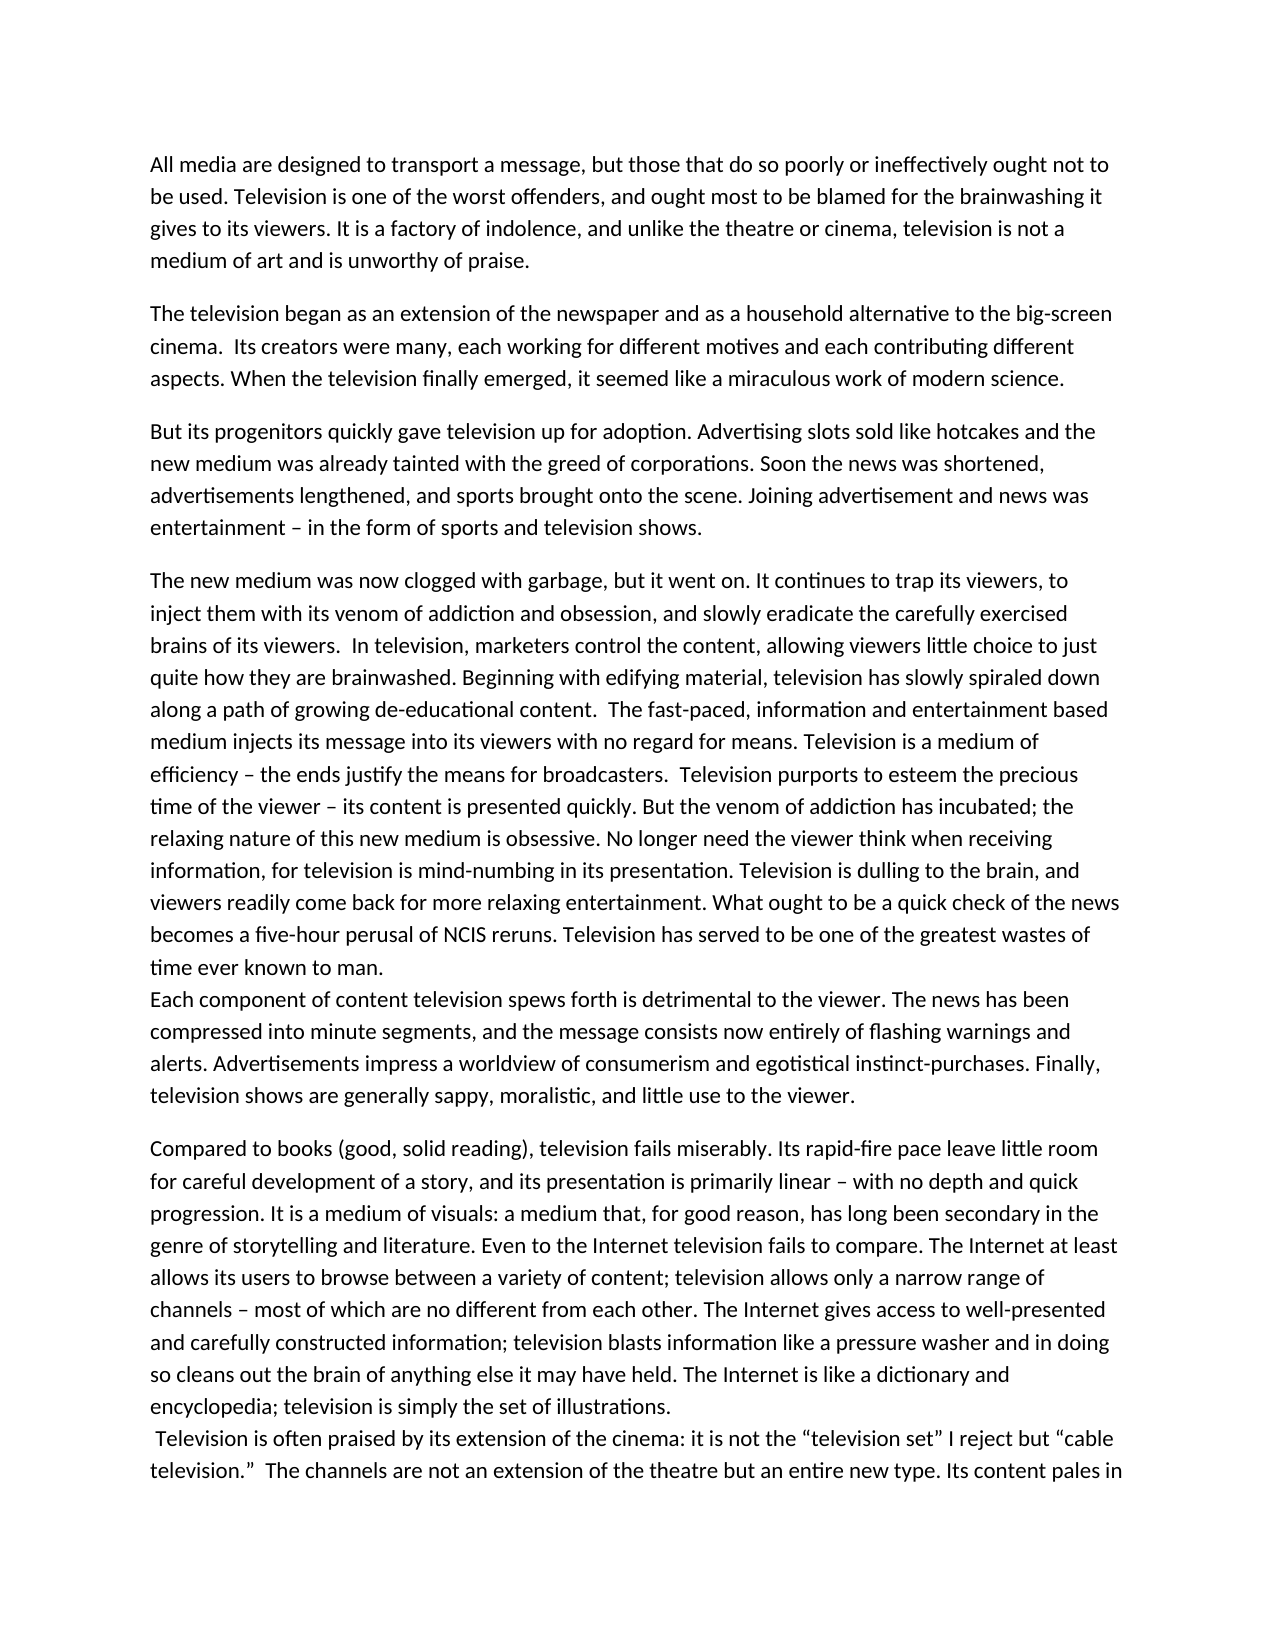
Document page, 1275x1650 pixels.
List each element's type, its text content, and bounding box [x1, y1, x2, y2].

text But its progenitors quickly gave television up for adoption. Advertising slots sold like hotcakes and the new medium was already tainted with the greed of corporations. Soon the news was shortened, advertisements lengthened, and sports brought onto the scene. Joining advertisement and news was entertainment – in the form of sports and television shows. [150, 417, 1125, 542]
text All media are designed to transport a message, but those that do so poorly or ineffectively ought not to be used. Television is one of the worst offenders, and ought most to be blamed for the brainwashing it gives to its viewers. It is a factory of indolence, and unlike the theatre or cinema, television is not a medium of art and is unworthy of praise. [150, 150, 1125, 274]
text The television began as an extension of the newspaper and as a household alternative to the big-screen cinema. Its creators were many, each working for different motives and each contributing different aspects. When the television finally emerged, it seemed like a miraculous work of modern science. [150, 299, 1125, 392]
text The new medium was now clogged with garbage, but it went on. It continues to trap its viewers, to inject them with its venom of addiction and obsession, and slowly eradicate the carefully exercised brains of its viewers. In television, marketers control the content, allowing viewers little choice to just quite how they are brainwashed. Beginning with edifying material, television has slowly spiraled down along a path of growing de-educational content. The fast-paced, information and entertainment based medium injects its message into its viewers with no regard for means. Television is a medium of efficiency – the ends justify the means for broadcasters. Television purports to esteem the precious time of the viewer – its content is presented quickly. But the venom of addiction has incubated; the relaxing nature of this new medium is obsessive. No longer need the viewer think when receiving information, for television is mind-numbing in its presentation. Television is dulling to the brain, and viewers readily come back for more relaxing entertainment. What ought to be a quick check of the news becomes a five-hour perusal of NCIS reruns. Television has served to be one of the greatest wastes of time ever known to man. Each component of content television spews forth is detrimental to the viewer. The news has been compressed into minute segments, and the message consists now entirely of flashing warnings and alerts. Advertisements impress a worldview of consumerism and egotistical instinct-purchases. Finally, television shows are generally sappy, moralistic, and little use to the viewer. [150, 567, 1125, 1109]
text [150, 1134, 1125, 1484]
